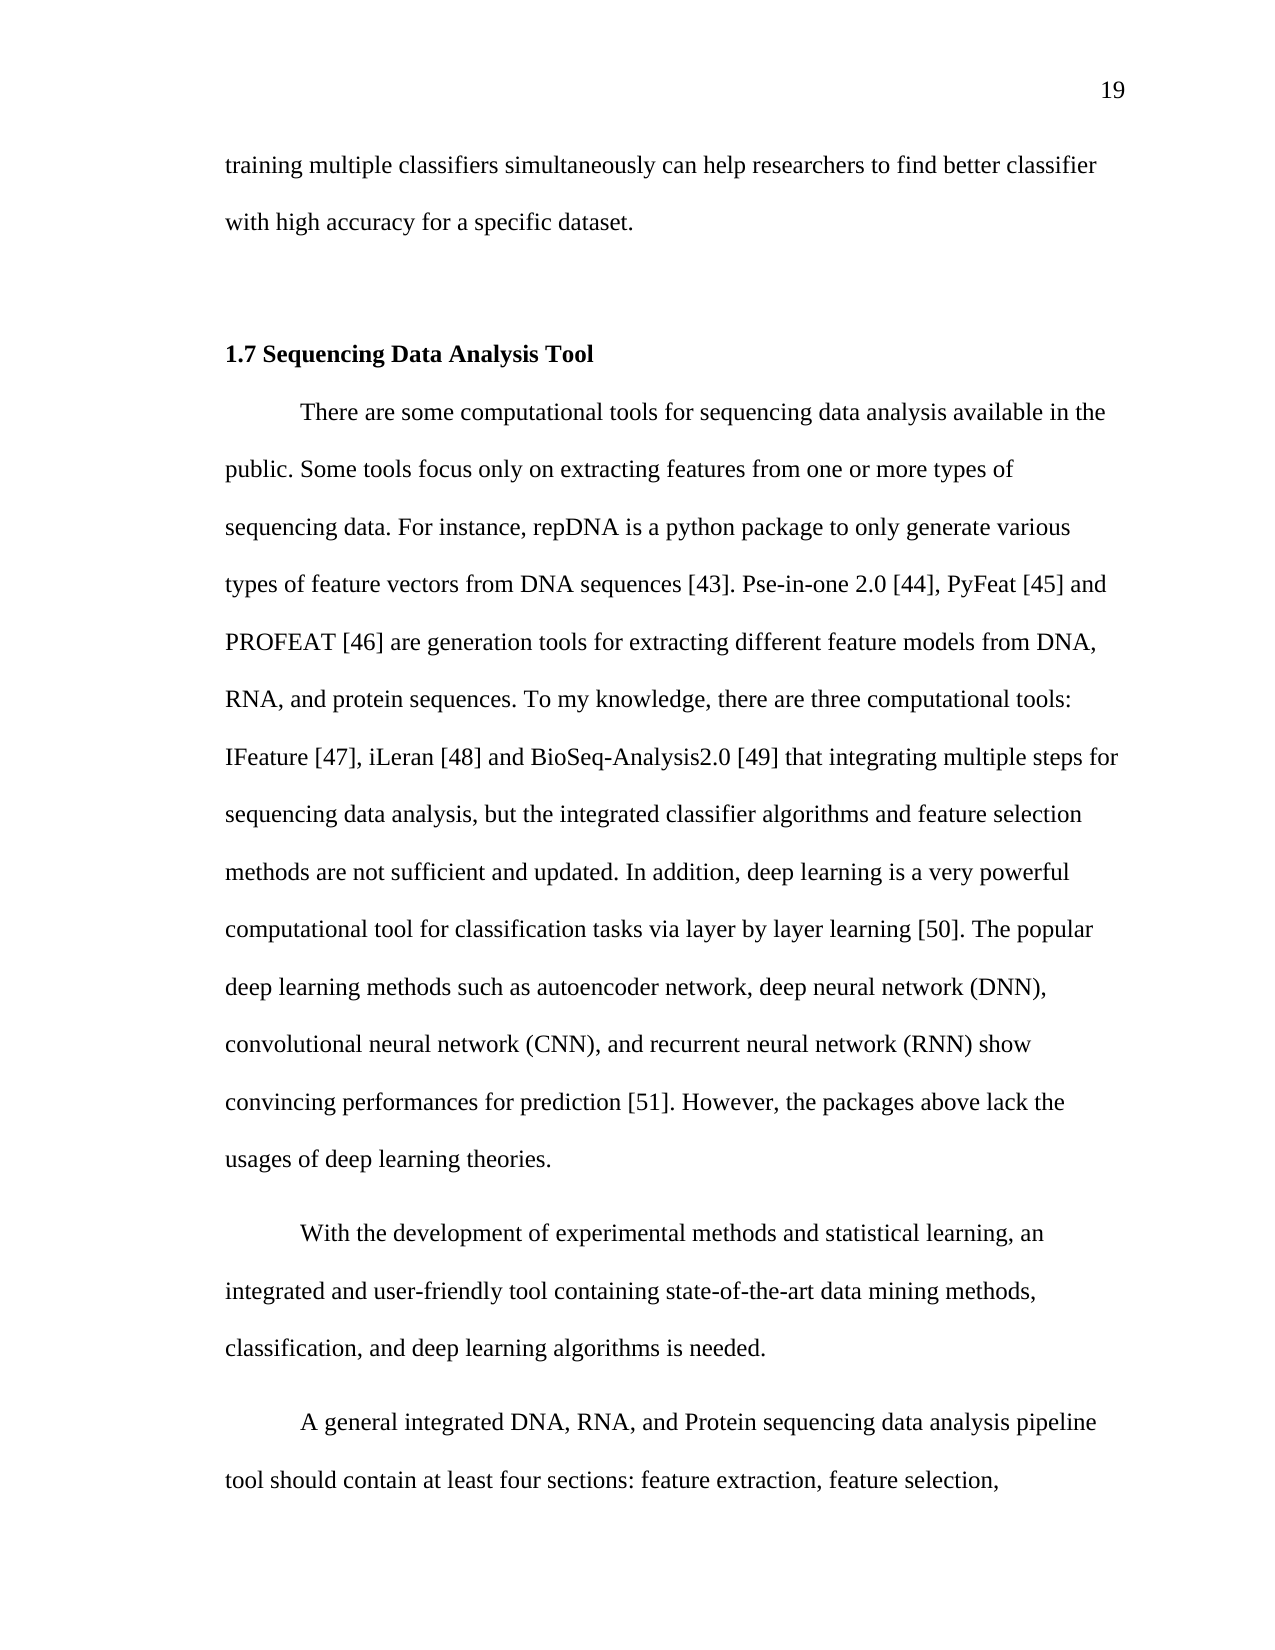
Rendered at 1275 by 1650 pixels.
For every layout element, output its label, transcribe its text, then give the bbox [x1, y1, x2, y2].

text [225, 1407, 1125, 1494]
subtitle 1.7 Sequencing Data Analysis Tool [225, 339, 1125, 368]
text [225, 150, 1125, 236]
text There are some computational tools for sequencing data analysis available in the public. Some tools focus only on extracting features from one or more types of sequencing data. For instance, repDNA is a python package to only generate various types of feature vectors from DNA sequences [43]. Pse-in-one 2.0 [44], PyFeat [45] and PROFEAT [46] are generation tools for extracting different feature models from DNA, RNA, and protein sequences. To my knowledge, there are three computational tools: IFeature [47], iLeran [48] and BioSeq-Analysis2.0 [49] that integrating multiple steps for sequencing data analysis, but the integrated classifier algorithms and feature selection methods are not sufficient and updated. In addition, deep learning is a very powerful computational tool for classification tasks via layer by layer learning [50]. The popular deep learning methods such as autoencoder network, deep neural network (DNN), convolutional neural network (CNN), and recurrent neural network (RNN) show convincing performances for prediction [51]. However, the packages above lack the usages of deep learning theories. [225, 397, 1125, 1173]
text With the development of experimental methods and statistical learning, an integrated and user-friendly tool containing state-of-the-art data mining methods, classification, and deep learning algorithms is needed. [225, 1218, 1125, 1362]
